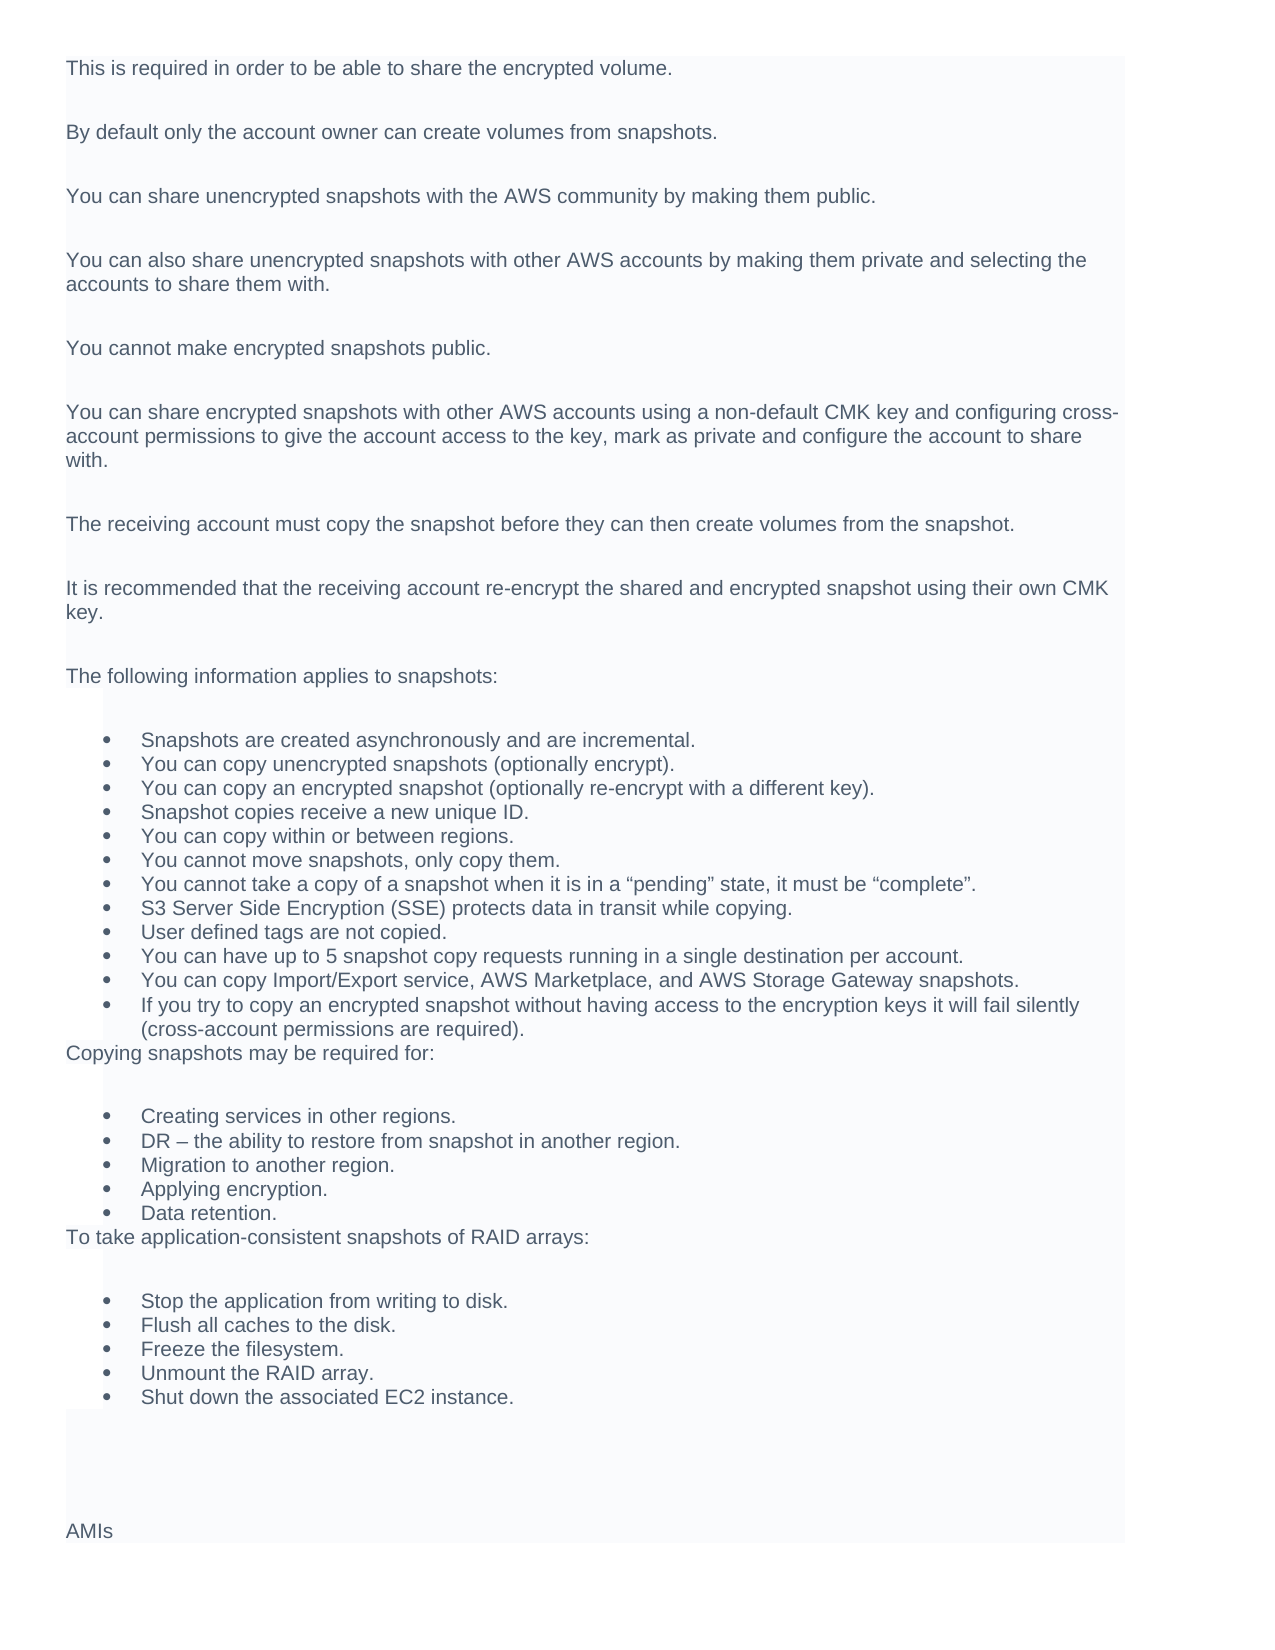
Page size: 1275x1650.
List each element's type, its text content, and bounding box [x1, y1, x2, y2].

text It is recommended that the receiving account re-encrypt the shared and encrypted snapshot using their own CMK key. [66, 576, 1125, 624]
list S3 Server Side Encryption (SSE) protects data in transit while copying. [103, 896, 1125, 920]
text This is required in order to be able to share the encrypted volume. [66, 56, 1125, 80]
text Copying snapshots may be required for: [66, 1040, 1125, 1064]
list You can copy an encrypted snapshot (optionally re-encrypt with a different key). [103, 776, 1125, 800]
list If you try to copy an encrypted snapshot without having access to the encryption keys it will fail silently (cross-account permissions are required). [103, 992, 1125, 1040]
list You can copy Import/Export service, AWS Marketplace, and AWS Storage Gateway snapshots. [103, 968, 1125, 992]
text AMIs [66, 1519, 1125, 1543]
list Shut down the associated EC2 instance. [103, 1385, 1125, 1409]
list You can copy within or between regions. [103, 824, 1125, 848]
list Snapshots are created asynchronously and are incremental. [103, 728, 1125, 752]
list User defined tags are not copied. [103, 920, 1125, 944]
list DR – the ability to restore from snapshot in another region. [103, 1128, 1125, 1152]
text The following information applies to snapshots: [66, 664, 1125, 688]
text You can also share unencrypted snapshots with other AWS accounts by making them private and selecting the accounts to share them with. [66, 248, 1125, 296]
list Creating services in other regions. [103, 1104, 1125, 1128]
list Migration to another region. [103, 1152, 1125, 1177]
text By default only the account owner can create volumes from snapshots. [66, 120, 1125, 144]
list Snapshot copies receive a new unique ID. [103, 800, 1125, 824]
list Applying encryption. [103, 1177, 1125, 1201]
list You can copy unencrypted snapshots (optionally encrypt). [103, 752, 1125, 776]
text You can share encrypted snapshots with other AWS accounts using a non-default CMK key and configuring cross-account permissions to give the account access to the key, mark as private and configure the account to share with. [66, 400, 1125, 472]
text To take application-consistent snapshots of RAID arrays: [66, 1225, 1125, 1249]
list Freeze the filesystem. [103, 1337, 1125, 1361]
text You cannot make encrypted snapshots public. [66, 336, 1125, 360]
list Stop the application from writing to disk. [103, 1289, 1125, 1313]
list You cannot take a copy of a snapshot when it is in a “pending” state, it must be “complete”. [103, 872, 1125, 896]
list You can have up to 5 snapshot copy requests running in a single destination per account. [103, 944, 1125, 968]
text You can share unencrypted snapshots with the AWS community by making them public. [66, 184, 1125, 208]
list Data retention. [103, 1201, 1125, 1225]
list Flush all caches to the disk. [103, 1313, 1125, 1337]
text The receiving account must copy the snapshot before they can then create volumes from the snapshot. [66, 512, 1125, 536]
list You cannot move snapshots, only copy them. [103, 848, 1125, 872]
list Unmount the RAID array. [103, 1361, 1125, 1385]
